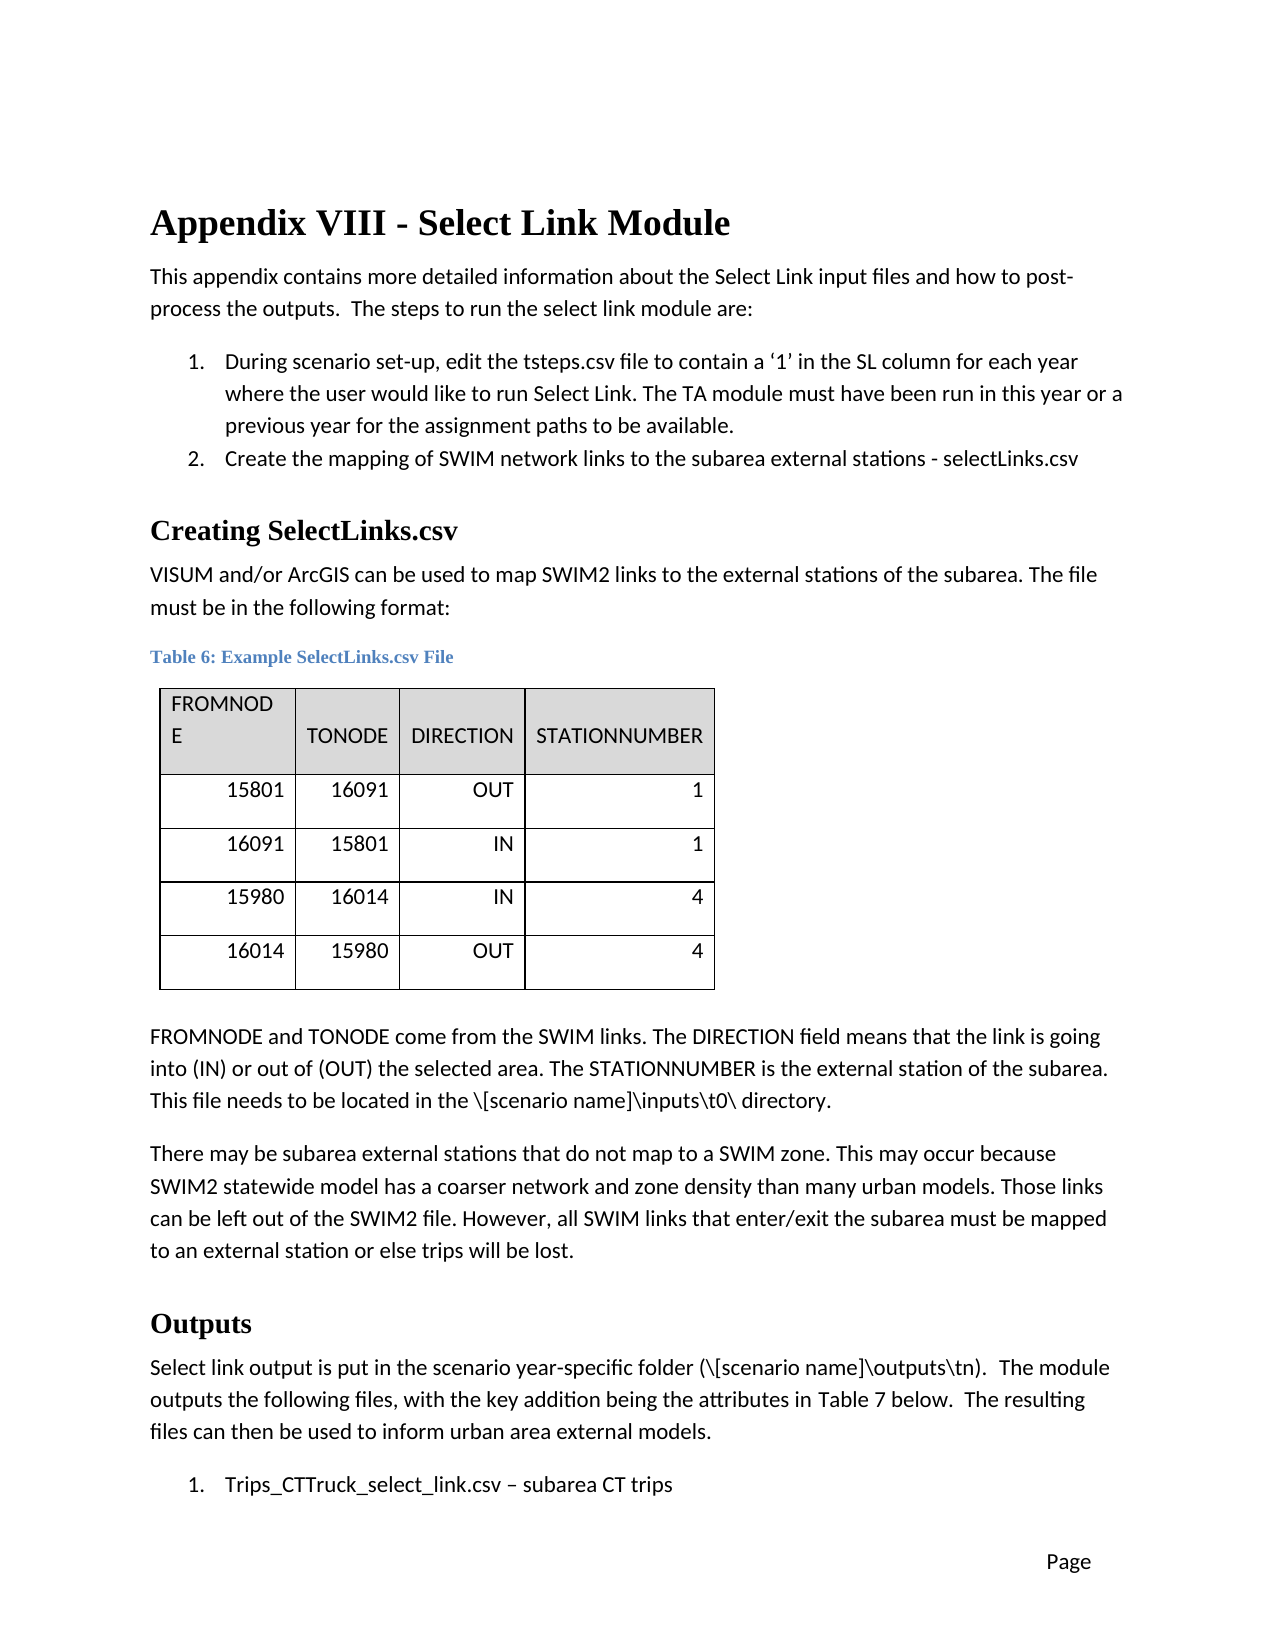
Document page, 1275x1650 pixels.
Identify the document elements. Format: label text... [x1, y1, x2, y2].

list Trips_CTTruck_select_link.csv – subarea CT trips [187, 1470, 1125, 1498]
table_header DIRECTION [400, 689, 524, 774]
table_cell 1 [526, 829, 714, 881]
text Select link output is put in the scenario year-specific folder (\[scenario name]\outputs\tn). The module outputs the following files, with the key addition being the attributes in Table 12 below. The resulting files can then be used to inform urban area external models. [150, 1353, 1125, 1445]
text VISUM and/or ArcGIS can be used to map SWIM2 links to the external stations of the subarea. The file must be in the following format: [150, 560, 1125, 621]
list During scenario set-up, edit the tsteps.csv file to contain a ‘1’ in the SL column for each year where the user would like to run Select Link. The TA module must have been run in this year or a previous year for the assignment paths to be available. [187, 347, 1125, 440]
table_cell 15980 [161, 883, 295, 935]
list Create the mapping of SWIM network links to the subarea external stations - selectLinks.csv [187, 444, 1125, 472]
text Table 6: Example SelectLinks.csv File [150, 646, 1125, 667]
table_cell 16014 [161, 936, 295, 989]
table_cell 16091 [161, 829, 295, 881]
table_header STATIONNUMBER [526, 689, 714, 774]
table_header FROMNODE [161, 689, 295, 774]
table_cell IN [400, 829, 524, 881]
text FROMNODE and TONODE come from the SWIM links. The DIRECTION field means that the link is going into (IN) or out of (OUT) the selected area. The STATIONNUMBER is the external station of the subarea. This file needs to be located in the \[scenario name]\inputs\t0\ directory. [150, 990, 1125, 1114]
table_cell IN [400, 883, 524, 935]
subtitle Outputs [150, 1306, 1125, 1339]
table_cell OUT [400, 775, 524, 828]
table_cell 4 [526, 936, 714, 989]
table_cell 1 [526, 775, 714, 828]
text This appendix contains more detailed information about the Select Link input files and how to post-process the outputs. The steps to run the select link module are: [150, 262, 1125, 322]
table_cell OUT [400, 936, 524, 989]
text There may be subarea external stations that do not map to a SWIM zone. This may occur because SWIM2 statewide model has a coarser network and zone density than many urban models. Those links can be left out of the SWIM2 file. However, all SWIM links that enter/exit the subarea must be mapped to an external station or else trips will be lost. [150, 1139, 1125, 1264]
table_cell 15980 [296, 936, 399, 989]
subtitle Appendix VIII - Select Link Module [150, 200, 1125, 243]
table_cell 16091 [296, 775, 399, 828]
table_cell 15801 [296, 829, 399, 881]
subtitle Creating SelectLinks.csv [150, 513, 1125, 547]
table_header TONODE [296, 689, 399, 774]
table_cell 15801 [161, 775, 295, 828]
table_cell 4 [526, 883, 714, 935]
table_cell 16014 [296, 883, 399, 935]
